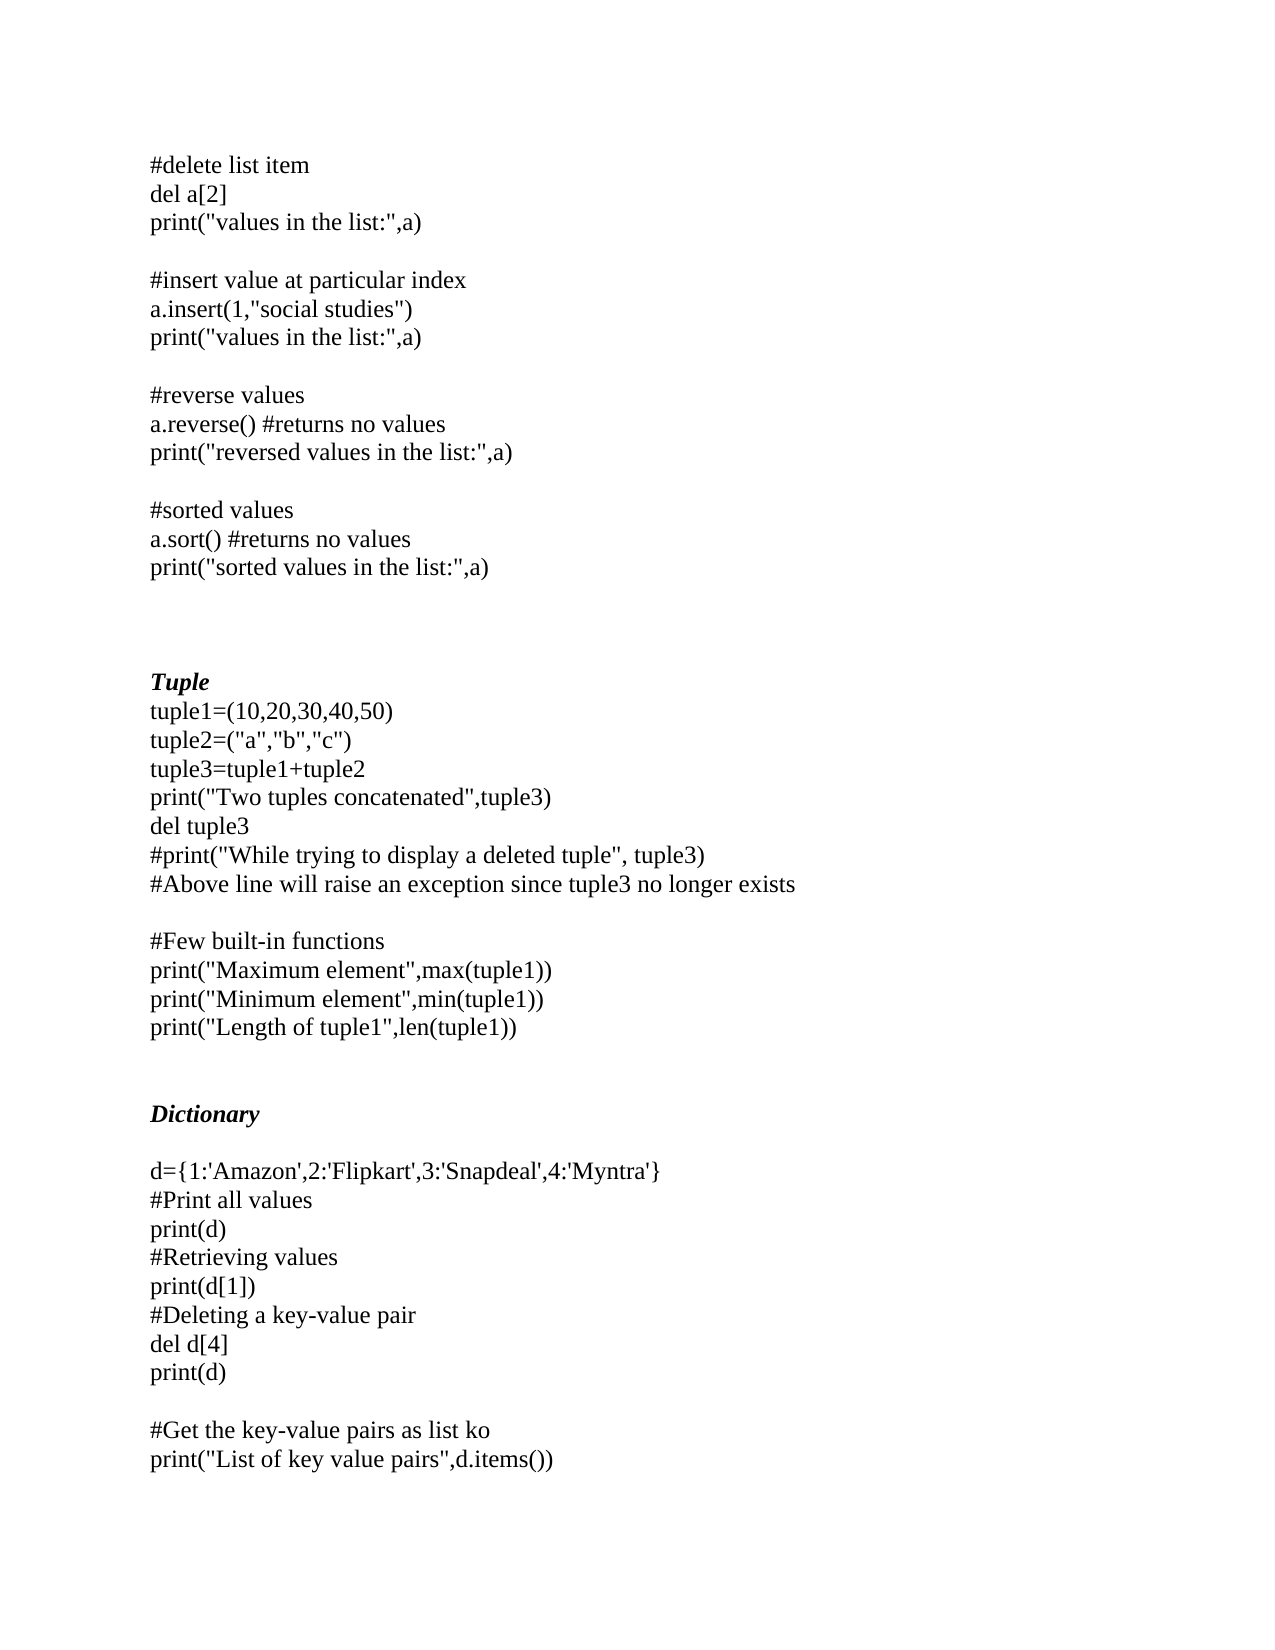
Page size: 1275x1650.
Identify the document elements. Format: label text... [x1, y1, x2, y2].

text print("values in the list:",a) [150, 207, 1125, 236]
text print("Maximum element",max(tuple1)) [150, 955, 1125, 984]
text del a[2] [150, 179, 1125, 207]
text print("reversed values in the list:",a) [150, 437, 1125, 466]
text #sorted values [150, 495, 1125, 524]
text #Above line will raise an exception since tuple3 no longer exists [150, 869, 1125, 897]
text #Retrieving values [150, 1242, 1125, 1271]
text tuple1=(10,20,30,40,50) [150, 696, 1125, 725]
text print("values in the list:",a) [150, 322, 1125, 351]
text tuple2=("a","b","c") [150, 725, 1125, 754]
text print("sorted values in the list:",a) [150, 552, 1125, 581]
text print(d) [150, 1214, 1125, 1242]
text print(d[1]) [150, 1271, 1125, 1300]
text Tuple [150, 667, 1125, 696]
text #Print all values [150, 1185, 1125, 1214]
text a.insert(1,"social studies") [150, 294, 1125, 322]
text #delete list item [150, 150, 1125, 179]
text #Few built-in functions [150, 926, 1125, 955]
text #print("While trying to display a deleted tuple", tuple3) [150, 840, 1125, 869]
text print(d) [150, 1357, 1125, 1386]
text print("Length of tuple1",len(tuple1)) [150, 1012, 1125, 1041]
text #Get the key-value pairs as list ko [150, 1415, 1125, 1444]
text #reverse values [150, 380, 1125, 409]
text Dictionary [150, 1099, 1125, 1127]
text tuple3=tuple1+tuple2 [150, 754, 1125, 782]
text a.reverse() #returns no values [150, 409, 1125, 437]
text del d[4] [150, 1329, 1125, 1357]
text del tuple3 [150, 811, 1125, 840]
text #Deleting a key-value pair [150, 1300, 1125, 1329]
text print("Minimum element",min(tuple1)) [150, 984, 1125, 1012]
text print("Two tuples concatenated",tuple3) [150, 782, 1125, 811]
text d={1:'Amazon',2:'Flipkart',3:'Snapdeal',4:'Myntra'} [150, 1156, 1125, 1185]
text print("List of key value pairs",d.items()) [150, 1444, 1125, 1472]
text a.sort() #returns no values [150, 524, 1125, 552]
text #insert value at particular index [150, 265, 1125, 294]
